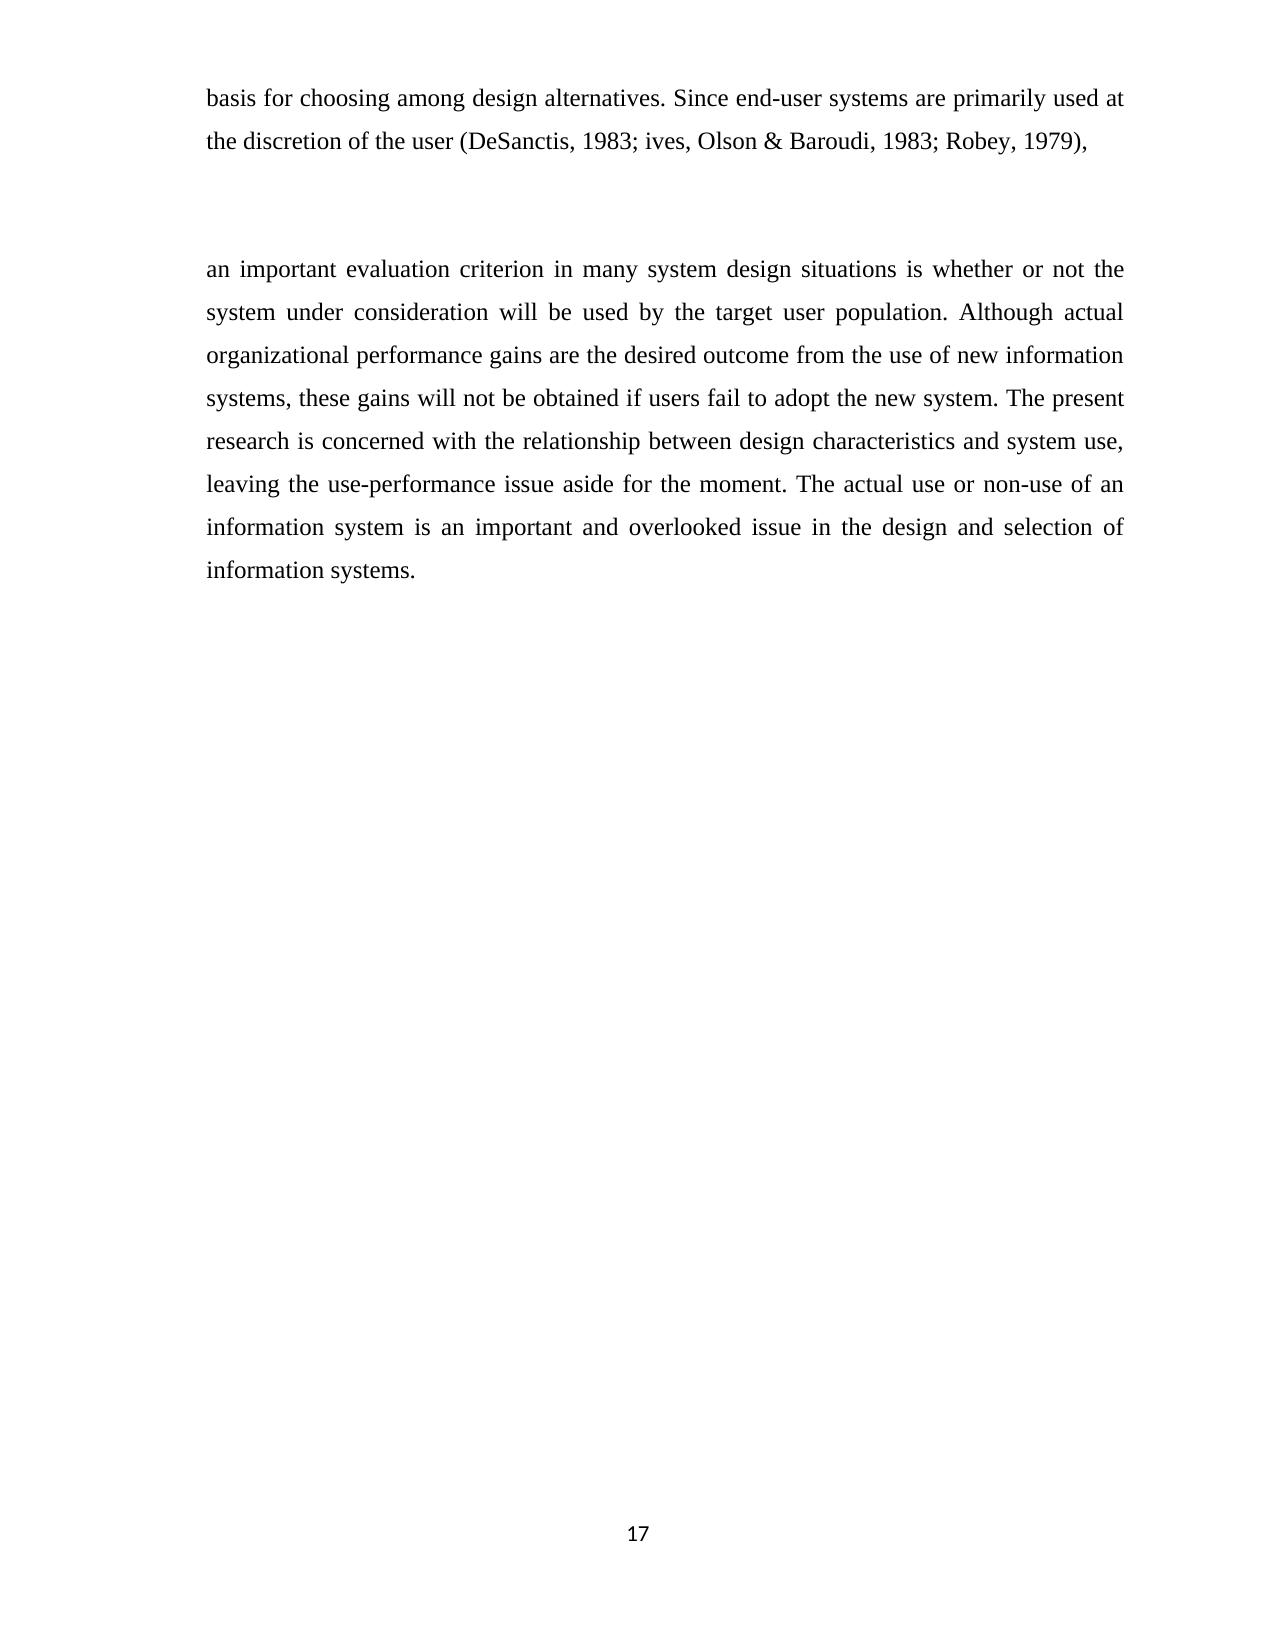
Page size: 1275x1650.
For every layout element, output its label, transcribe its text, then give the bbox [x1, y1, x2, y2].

text an important evaluation criterion in many system design situations is whether or not the system under consideration will be used by the target user population. Although actual organizational performance gains are the desired outcome from the use of new information systems, these gains will not be obtained if users fail to adopt the new system. The present research is concerned with the relationship between design characteristics and system use, leaving the use-performance issue aside for the moment. The actual use or non-use of an information system is an important and overlooked issue in the design and selection of information systems. [206, 254, 1125, 584]
text basis for choosing among design alternatives. Since end-user systems are primarily used at the discretion of the user (DeSanctis, 1983; ives, Olson & Baroudi, 1983; Robey, 1979), [206, 83, 1125, 154]
